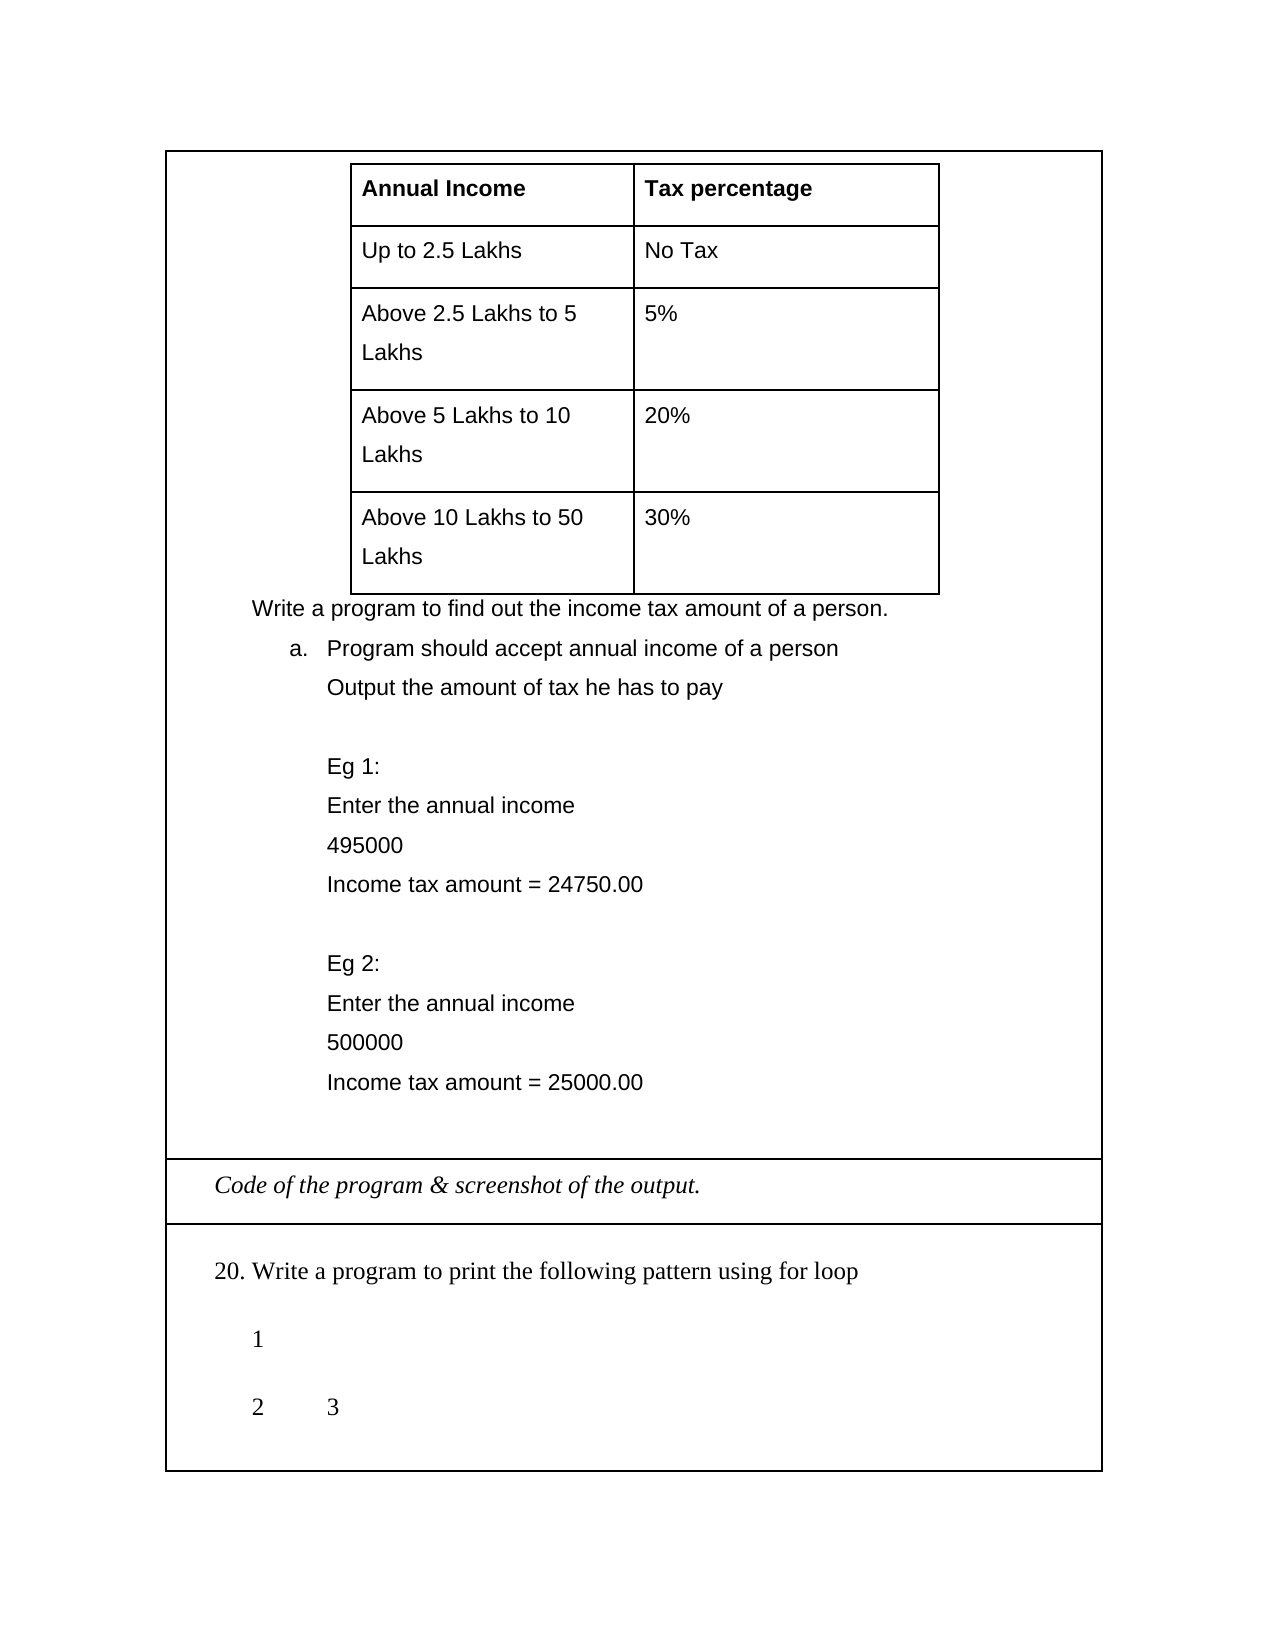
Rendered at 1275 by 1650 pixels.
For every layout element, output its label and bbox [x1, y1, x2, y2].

table_cell [167, 1225, 1101, 1470]
table_cell [167, 1160, 1101, 1223]
table_cell [167, 152, 1101, 1158]
